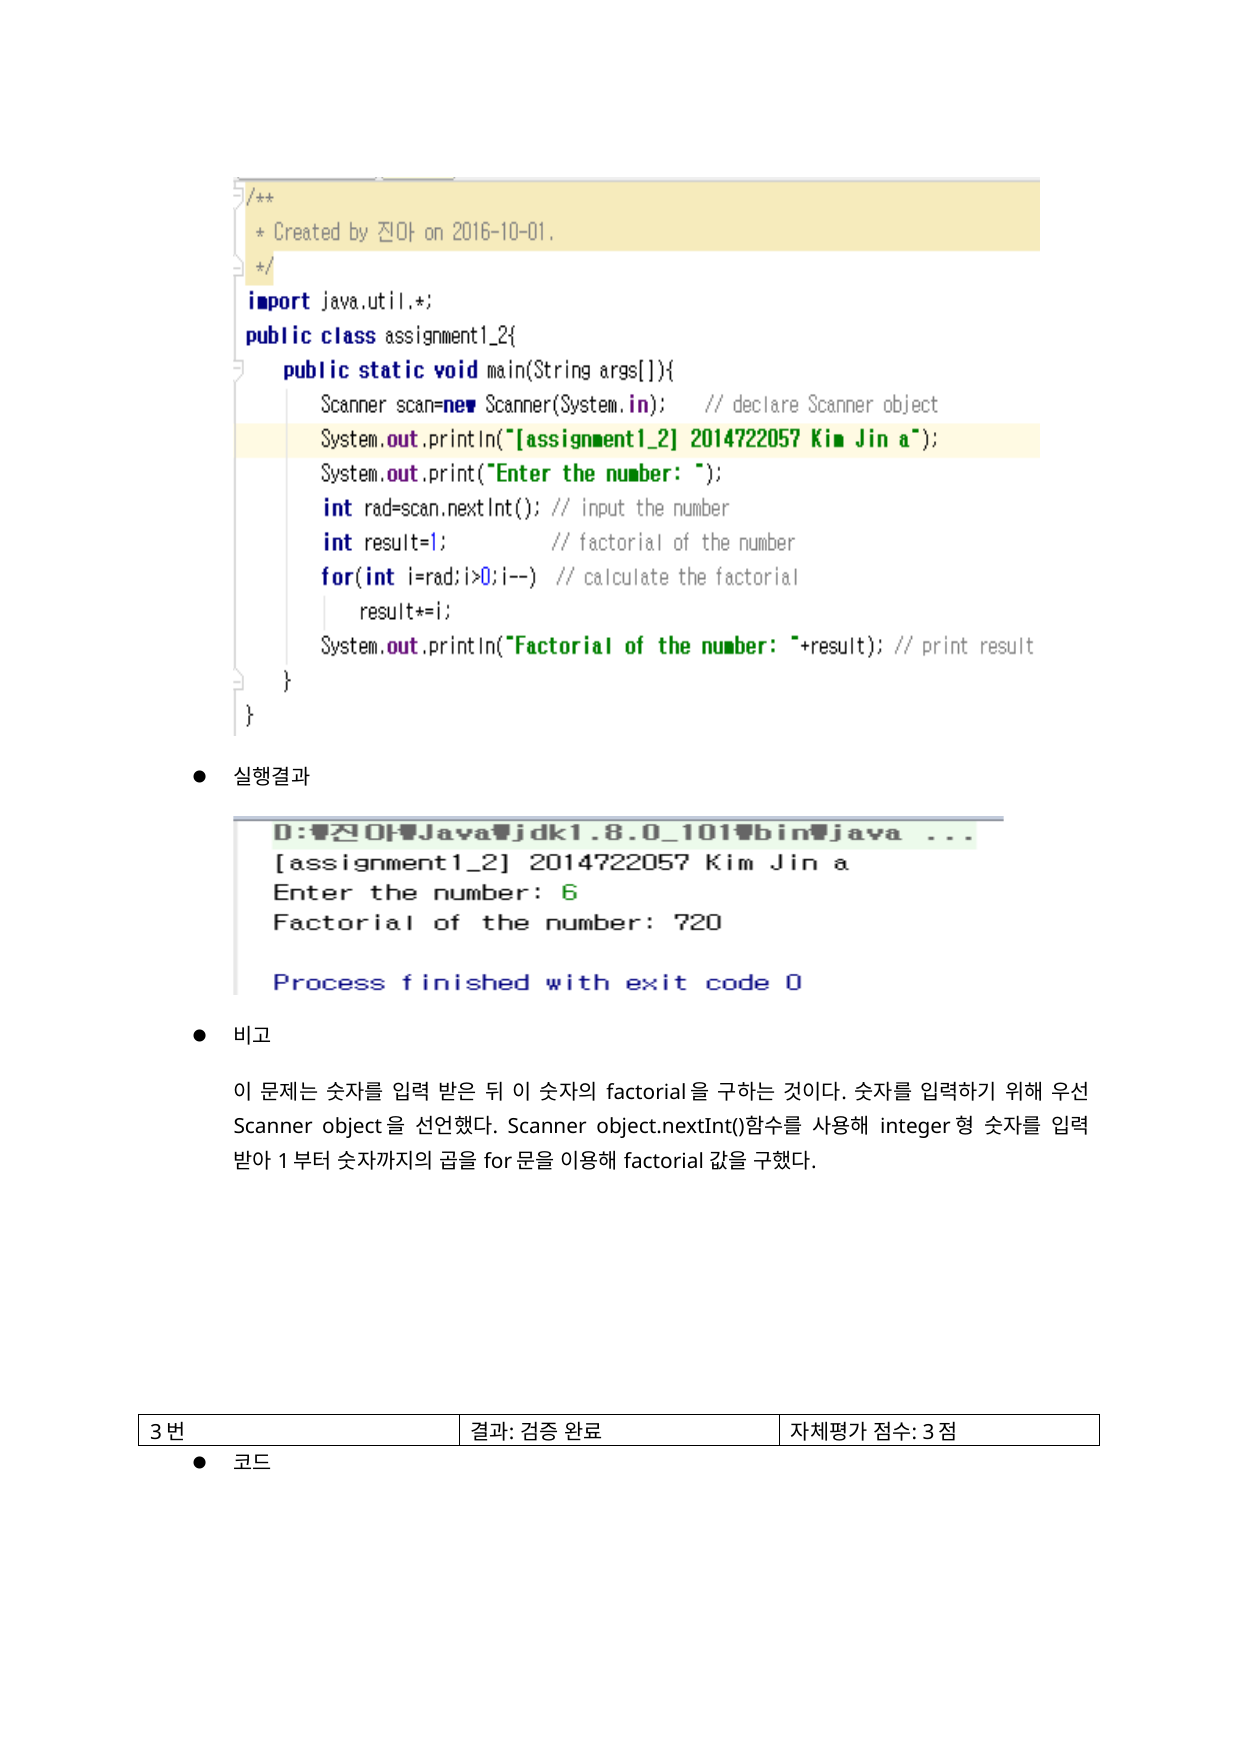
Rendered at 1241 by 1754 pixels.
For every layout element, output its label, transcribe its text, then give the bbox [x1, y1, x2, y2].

table_header 결과: 검증 완료 [460, 1415, 779, 1445]
table_header 3번 [139, 1415, 459, 1445]
list 코드 [192, 1446, 1090, 1476]
picture [233, 816, 1004, 995]
list 이 문제는 숫자를 입력 받은 뒤 이 숫자의 factorial을 구하는 것이다. 숫자를 입력하기 위해 우선 Scanner object을 선언했다. Scanner object.nextInt()함수를 사용해 integer형 숫자를 입력 받아 1부터 숫자까지의 곱을 for문을 이용해 factorial 값을 구했다. [233, 1075, 1090, 1175]
list 실행결과 [192, 761, 1090, 791]
list 비고 [192, 1019, 1090, 1049]
picture [233, 177, 1040, 736]
table_header 자체평가 점수: 3점 [780, 1415, 1099, 1445]
